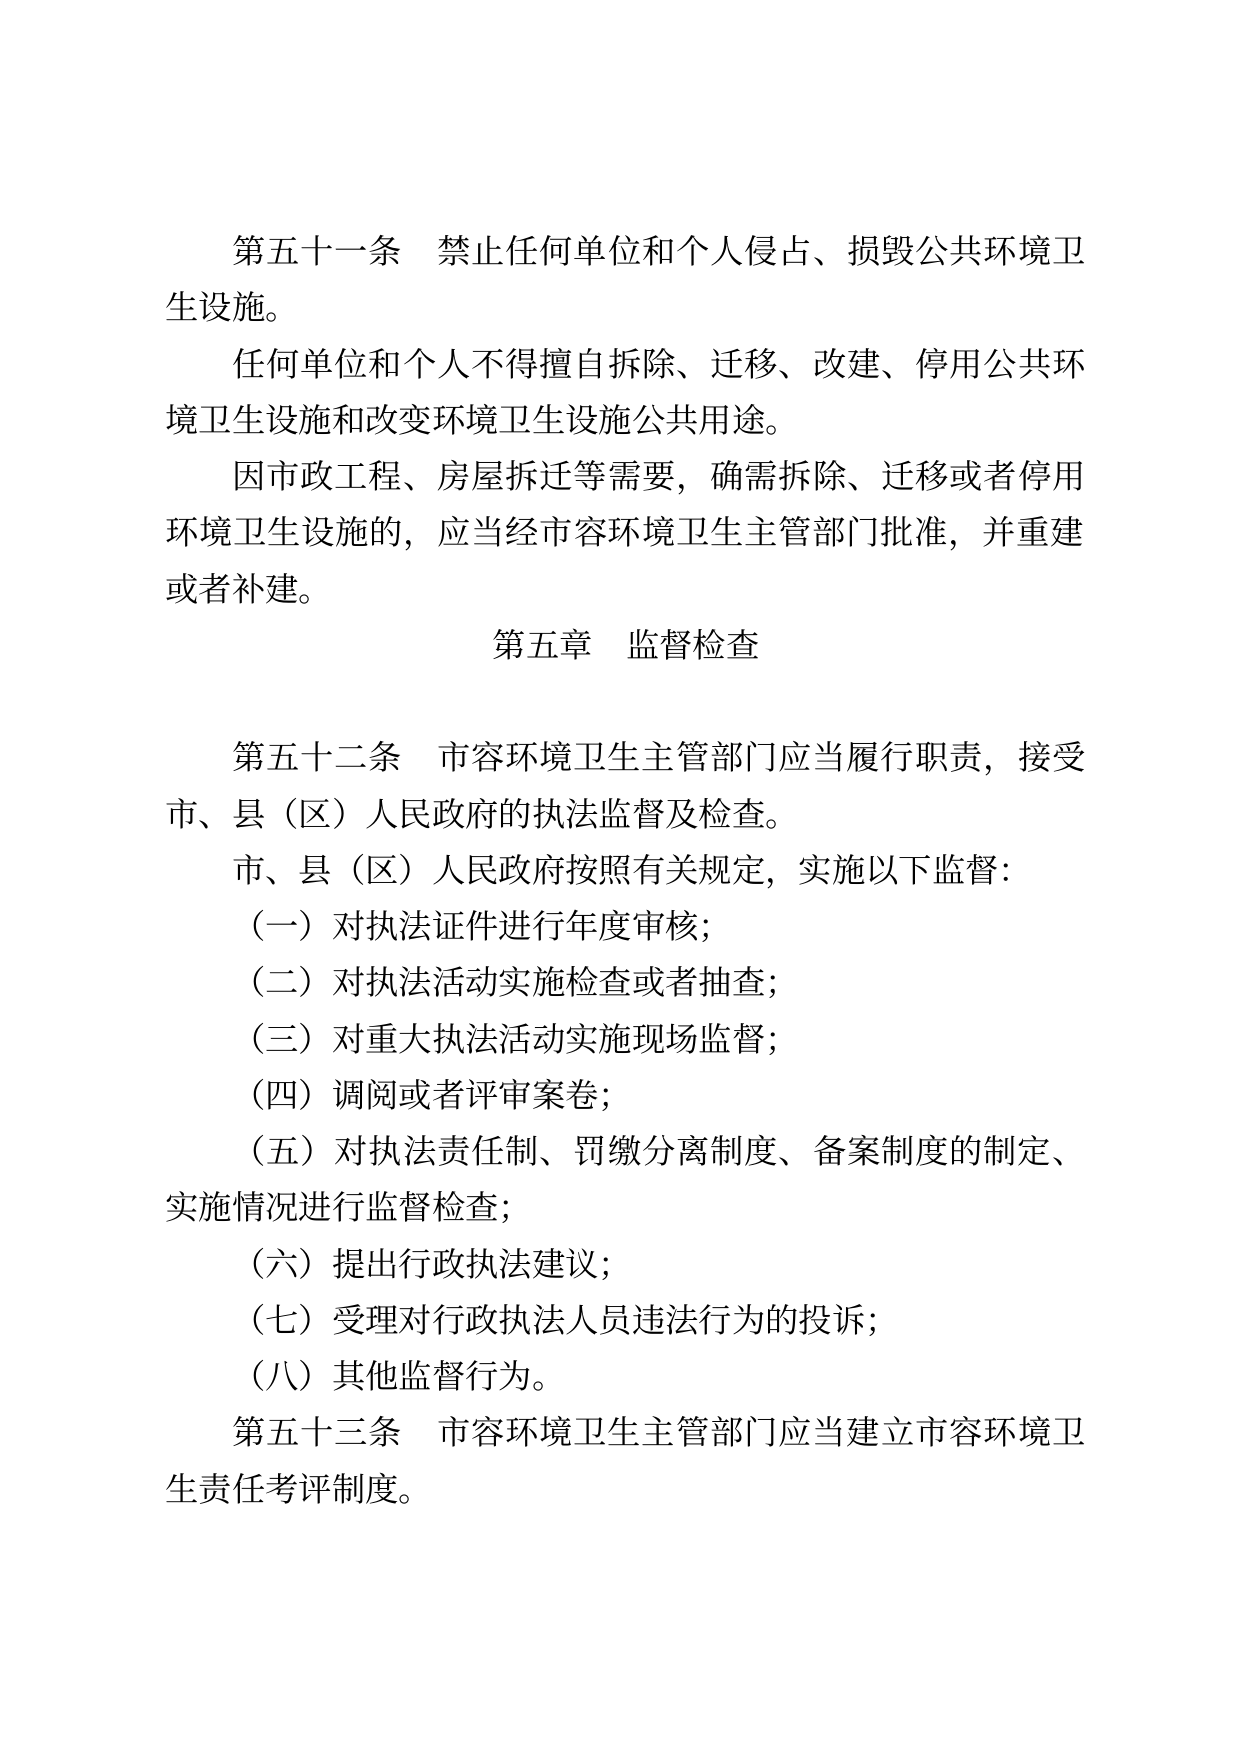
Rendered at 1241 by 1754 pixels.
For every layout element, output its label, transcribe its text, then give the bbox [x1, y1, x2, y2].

text 第五十二条 市容环境卫生主管部门应当履行职责，接受市、县（区）人民政府的执法监督及检查。 [165, 725, 1087, 837]
text （六）提出行政执法建议； [165, 1231, 1087, 1287]
text （八）其他监督行为。 [165, 1343, 1087, 1400]
text 因市政工程、房屋拆迁等需要，确需拆除、迁移或者停用环境卫生设施的，应当经市容环境卫生主管部门批准，并重建或者补建。 [165, 443, 1087, 612]
text （三）对重大执法活动实施现场监督； [165, 1006, 1087, 1062]
text （七）受理对行政执法人员违法行为的投诉； [165, 1287, 1087, 1343]
text （四）调阅或者评审案卷； [165, 1062, 1087, 1118]
text 任何单位和个人不得擅自拆除、迁移、改建、停用公共环境卫生设施和改变环境卫生设施公共用途。 [165, 331, 1087, 443]
text 第五章 监督检查 [165, 612, 1087, 668]
text 第五十一条 禁止任何单位和个人侵占、损毁公共环境卫生设施。 [165, 218, 1087, 331]
text （五）对执法责任制、罚缴分离制度、备案制度的制定、实施情况进行监督检查； [165, 1118, 1087, 1231]
text （一）对执法证件进行年度审核； [165, 893, 1087, 950]
text （二）对执法活动实施检查或者抽查； [165, 950, 1087, 1006]
text 市、县（区）人民政府按照有关规定，实施以下监督： [165, 837, 1087, 893]
text 第五十三条 市容环境卫生主管部门应当建立市容环境卫生责任考评制度。 [165, 1400, 1087, 1512]
